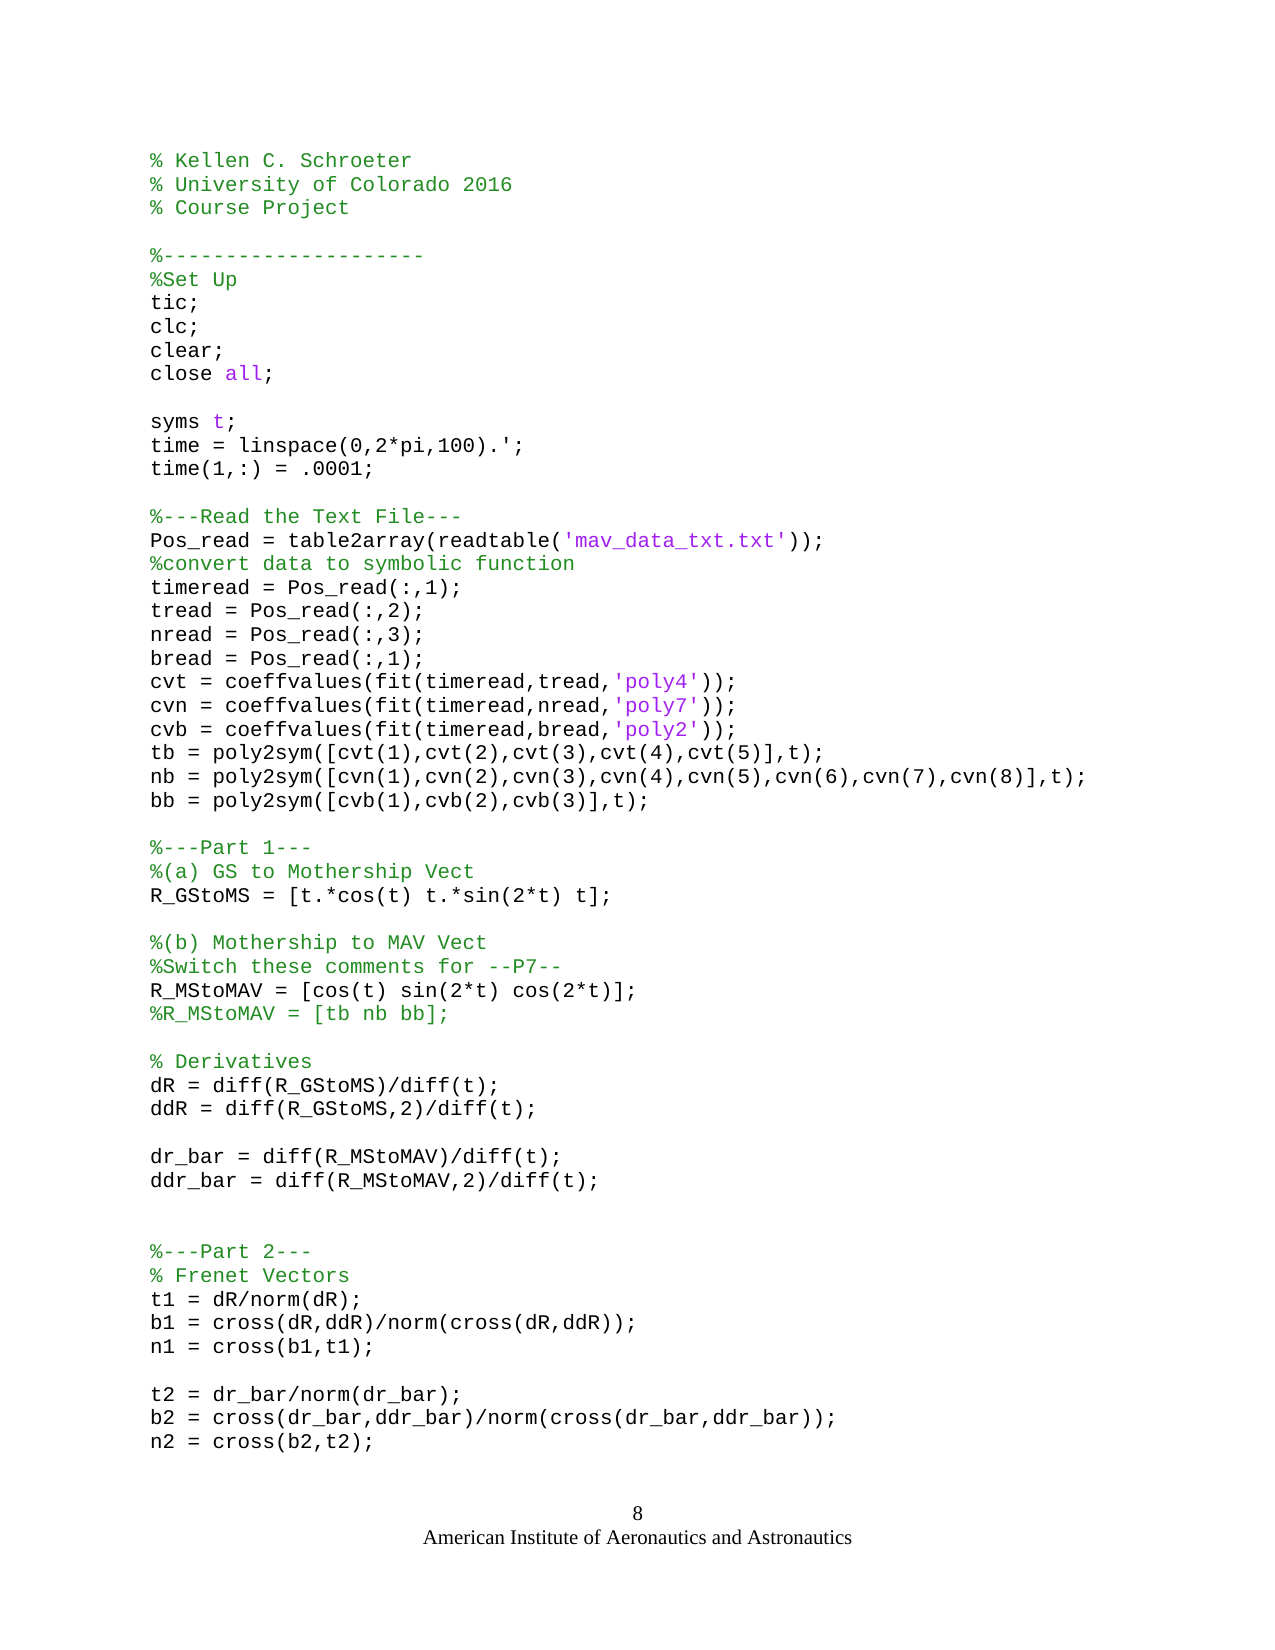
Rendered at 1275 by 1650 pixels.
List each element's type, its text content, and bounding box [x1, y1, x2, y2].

text %---Part 2--- [150, 1241, 1125, 1265]
text %Set Up [150, 269, 1125, 292]
text clear; [150, 339, 1125, 363]
text time = linspace(0,2*pi,100).'; [150, 434, 1125, 458]
text n1 = cross(b1,t1); [150, 1336, 1125, 1360]
text %(a) GS to Mothership Vect [150, 861, 1125, 885]
text tb = poly2sym([cvt(1),cvt(2),cvt(3),cvt(4),cvt(5)],t); [150, 742, 1125, 766]
text % Frenet Vectors [150, 1265, 1125, 1289]
text t2 = dr_bar/norm(dr_bar); [150, 1384, 1125, 1407]
text ddr_bar = diff(R_MStoMAV,2)/diff(t); [150, 1170, 1125, 1193]
text % Kellen C. Schroeter [150, 150, 1125, 174]
text cvn = coeffvalues(fit(timeread,nread,'poly7')); [150, 695, 1125, 719]
text close all; [150, 363, 1125, 387]
text %R_MStoMAV = [tb nb bb]; [150, 1003, 1125, 1027]
text nread = Pos_read(:,3); [150, 624, 1125, 648]
text R_MStoMAV = [cos(t) sin(2*t) cos(2*t)]; [150, 980, 1125, 1003]
text %convert data to symbolic function [150, 553, 1125, 577]
text cvb = coeffvalues(fit(timeread,bread,'poly2')); [150, 719, 1125, 742]
text % Course Project [150, 197, 1125, 221]
text %---Read the Text File--- [150, 506, 1125, 529]
text %---Part 1--- [150, 837, 1125, 861]
text dR = diff(R_GStoMS)/diff(t); [150, 1075, 1125, 1098]
text dr_bar = diff(R_MStoMAV)/diff(t); [150, 1146, 1125, 1170]
text cvt = coeffvalues(fit(timeread,tread,'poly4')); [150, 671, 1125, 695]
text nb = poly2sym([cvn(1),cvn(2),cvn(3),cvn(4),cvn(5),cvn(6),cvn(7),cvn(8)],t); [150, 766, 1125, 790]
text time(1,:) = .0001; [150, 458, 1125, 482]
text bread = Pos_read(:,1); [150, 648, 1125, 671]
text % University of Colorado 2016 [150, 174, 1125, 197]
text clc; [150, 316, 1125, 339]
text syms t; [150, 411, 1125, 434]
text %--------------------- [150, 245, 1125, 269]
text %(b) Mothership to MAV Vect [150, 932, 1125, 956]
text b2 = cross(dr_bar,ddr_bar)/norm(cross(dr_bar,ddr_bar)); [150, 1407, 1125, 1431]
text R_GStoMS = [t.*cos(t) t.*sin(2*t) t]; [150, 885, 1125, 908]
text tic; [150, 292, 1125, 316]
text Pos_read = table2array(readtable('mav_data_txt.txt')); [150, 529, 1125, 553]
text tread = Pos_read(:,2); [150, 601, 1125, 624]
text bb = poly2sym([cvb(1),cvb(2),cvb(3)],t); [150, 790, 1125, 813]
text % Derivatives [150, 1051, 1125, 1075]
text b1 = cross(dR,ddR)/norm(cross(dR,ddR)); [150, 1312, 1125, 1336]
text n2 = cross(b2,t2); [150, 1431, 1125, 1455]
text t1 = dR/norm(dR); [150, 1289, 1125, 1312]
text %Switch these comments for --P7-- [150, 956, 1125, 980]
text ddR = diff(R_GStoMS,2)/diff(t); [150, 1098, 1125, 1122]
text timeread = Pos_read(:,1); [150, 577, 1125, 601]
